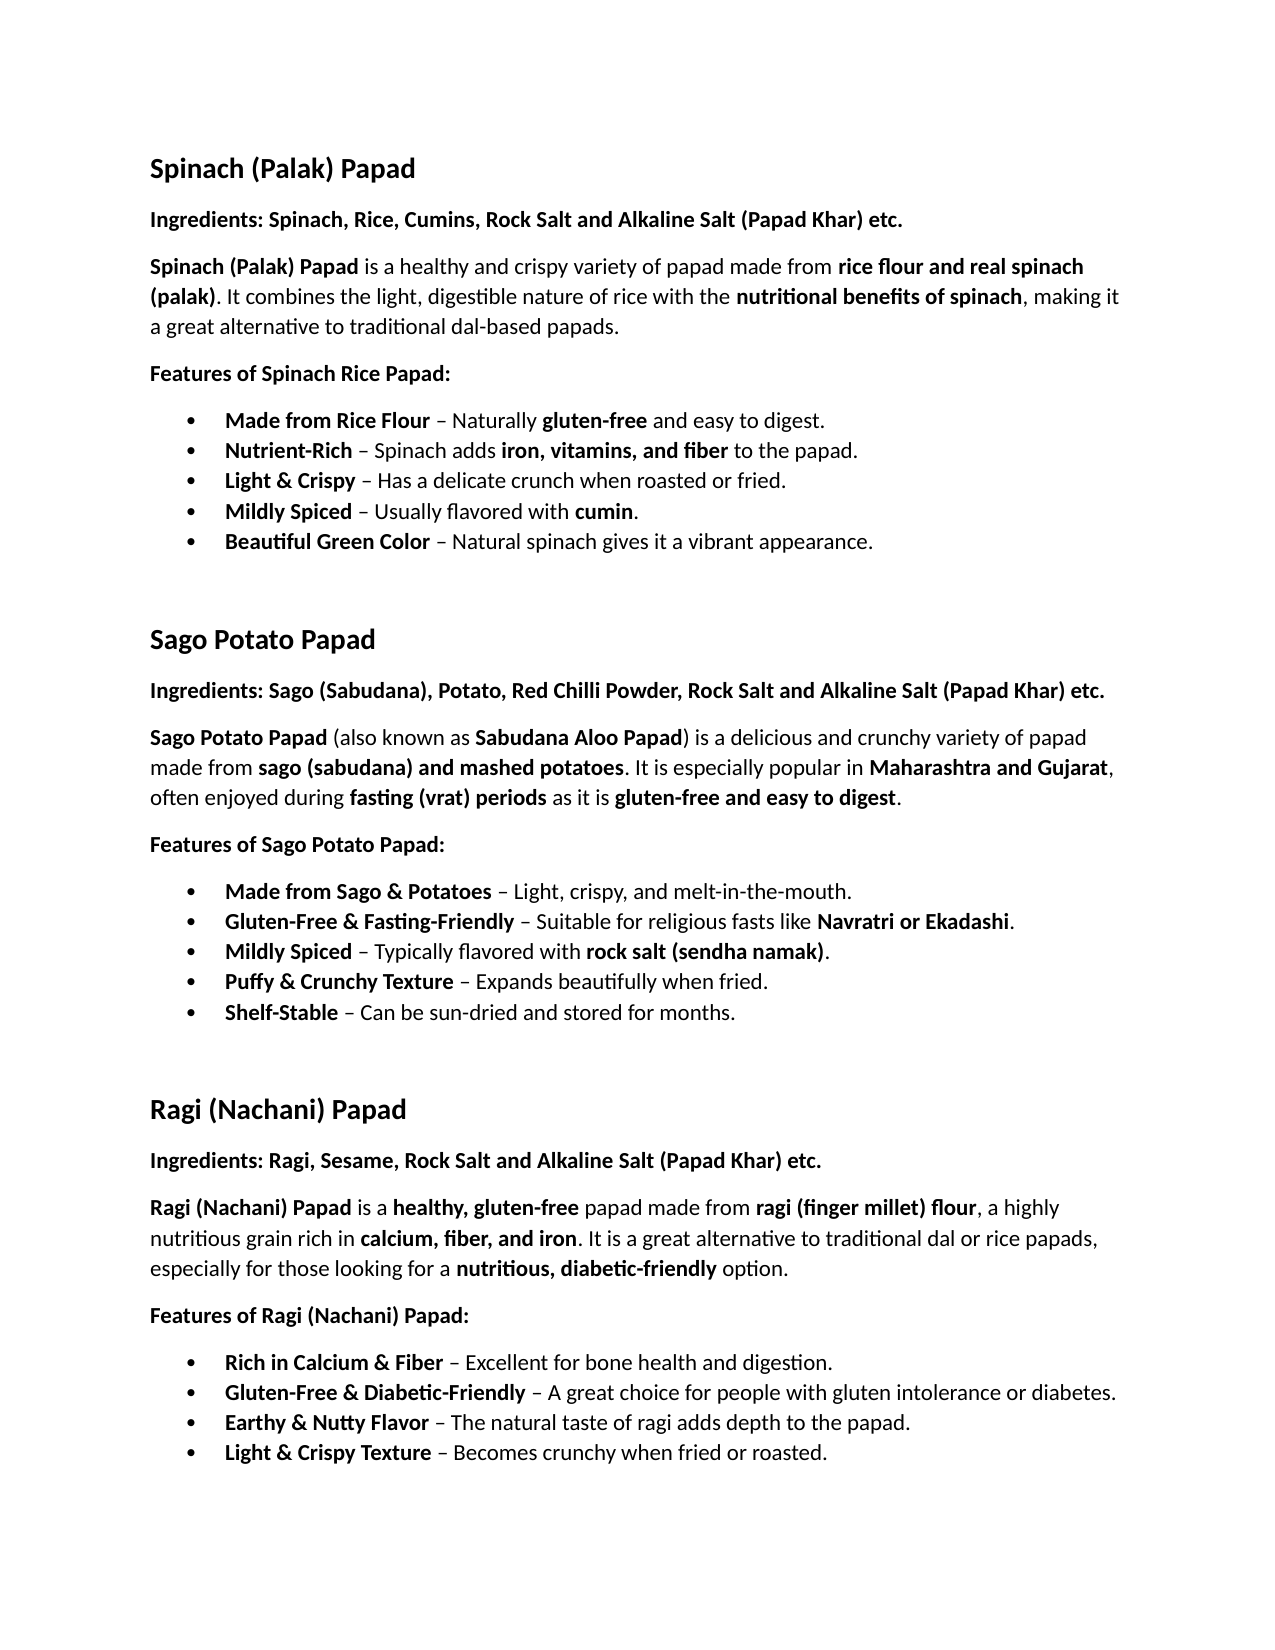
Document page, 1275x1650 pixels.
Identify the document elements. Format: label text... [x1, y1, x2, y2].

text Spinach (Palak) Papad is a healthy and crispy variety of papad made from rice flour and real spinach (palak). It combines the light, digestible nature of rice with the nutritional benefits of spinach, making it a great alternative to traditional dal-based papads. [150, 252, 1125, 340]
list Light & Crispy – Has a delicate crunch when roasted or fried. [187, 467, 1125, 494]
list Nutrient-Rich – Spinach adds iron, vitamins, and fiber to the papad. [187, 436, 1125, 464]
text Ingredients: Spinach, Rice, Cumins, Rock Salt and Alkaline Salt (Papad Khar) etc. [150, 205, 1125, 233]
list Mildly Spiced – Usually flavored with cumin. [187, 497, 1125, 525]
text Features of Spinach Rice Papad: [150, 359, 1125, 387]
list Earthy & Nutty Flavor – The natural taste of ragi adds depth to the papad. [187, 1408, 1125, 1436]
list Puffy & Crunchy Texture – Expands beautifully when fried. [187, 967, 1125, 996]
text Ragi (Nachani) Papad is a healthy, gluten-free papad made from ragi (finger millet) flour, a highly nutritious grain rich in calcium, fiber, and iron. It is a great alternative to traditional dal or rice papads, especially for those looking for a nutritious, diabetic-friendly option. [150, 1193, 1125, 1282]
list Light & Crispy Texture – Becomes crunchy when fried or roasted. [187, 1438, 1125, 1466]
list Made from Rice Flour – Naturally gluten-free and easy to digest. [187, 406, 1125, 434]
text Ingredients: Ragi, Sesame, Rock Salt and Alkaline Salt (Papad Khar) etc. [150, 1147, 1125, 1174]
text Features of Ragi (Nachani) Papad: [150, 1301, 1125, 1329]
list Shelf-Stable – Can be sun-dried and stored for months. [187, 998, 1125, 1026]
text Sago Potato Papad [150, 621, 1125, 656]
list Beautiful Green Color – Natural spinach gives it a vibrant appearance. [187, 527, 1125, 555]
list Gluten-Free & Fasting-Friendly – Suitable for religious fasts like Navratri or Ekadashi. [187, 907, 1125, 935]
list Gluten-Free & Diabetic-Friendly – A great choice for people with gluten intolerance or diabetes. [187, 1378, 1125, 1406]
list Rich in Calcium & Fiber – Excellent for bone health and digestion. [187, 1348, 1125, 1376]
text Ingredients: Sago (Sabudana), Potato, Red Chilli Powder, Rock Salt and Alkaline Salt (Papad Khar) etc. [150, 676, 1125, 704]
list Made from Sago & Potatoes – Light, crispy, and melt-in-the-mouth. [187, 877, 1125, 905]
text Ragi (Nachani) Papad [150, 1091, 1125, 1127]
text Spinach (Palak) Papad [150, 150, 1125, 186]
list Mildly Spiced – Typically flavored with rock salt (sendha namak). [187, 937, 1125, 965]
text Features of Sago Potato Papad: [150, 830, 1125, 858]
text Sago Potato Papad (also known as Sabudana Aloo Papad) is a delicious and crunchy variety of papad made from sago (sabudana) and mashed potatoes. It is especially popular in Maharashtra and Gujarat, often enjoyed during fasting (vrat) periods as it is gluten-free and easy to digest. [150, 723, 1125, 811]
